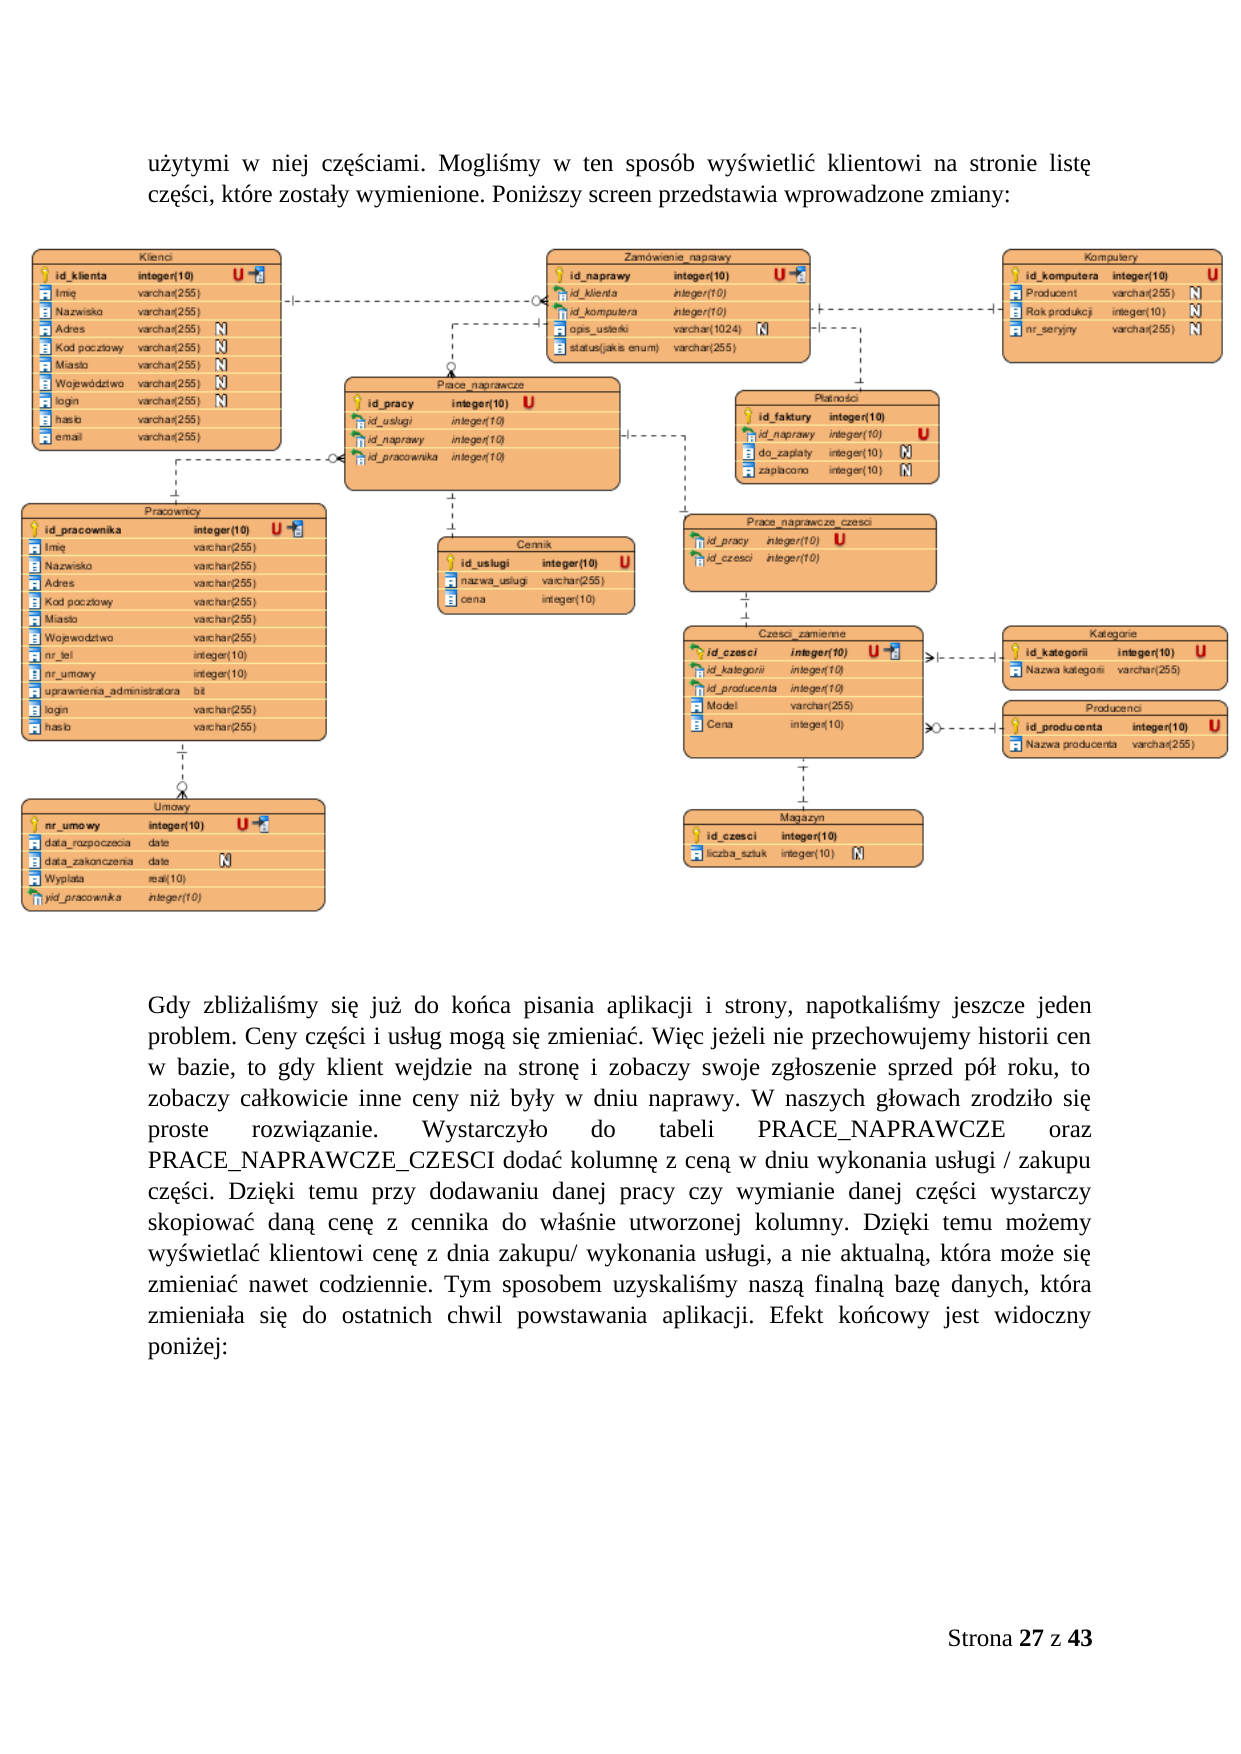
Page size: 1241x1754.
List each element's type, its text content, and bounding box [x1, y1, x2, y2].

picture [0, 233, 1241, 949]
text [148, 148, 1092, 207]
text Gdy zbliżaliśmy się już do końca pisania aplikacji i strony, napotkaliśmy jeszcze jeden problem. Ceny części i usług mogą się zmieniać. Więc jeżeli nie przechowujemy historii cen w bazie, to gdy klient wejdzie na stronę i zobaczy swoje zgłoszenie sprzed pół roku, to zobaczy całkowicie inne ceny niż były w dniu naprawy. W naszych głowach zrodziło się proste rozwiązanie. Wystarczyło do tabeli PRACE_NAPRAWCZE oraz PRACE_NAPRAWCZE_CZESCI dodać kolumnę z ceną w dniu wykonania usługi / zakupu części. Dzięki temu przy dodawaniu danej pracy czy wymianie danej części wystarczy skopiować daną cenę z cennika do właśnie utworzonej kolumny. Dzięki temu możemy wyświetlać klientowi cenę z dnia zakupu/ wykonania usługi, a nie aktualną, która może się zmieniać nawet codziennie. Tym sposobem uzyskaliśmy naszą finalną bazę danych, która zmieniała się do ostatnich chwil powstawania aplikacji. Efekt końcowy jest widoczny poniżej: [148, 990, 1092, 1360]
